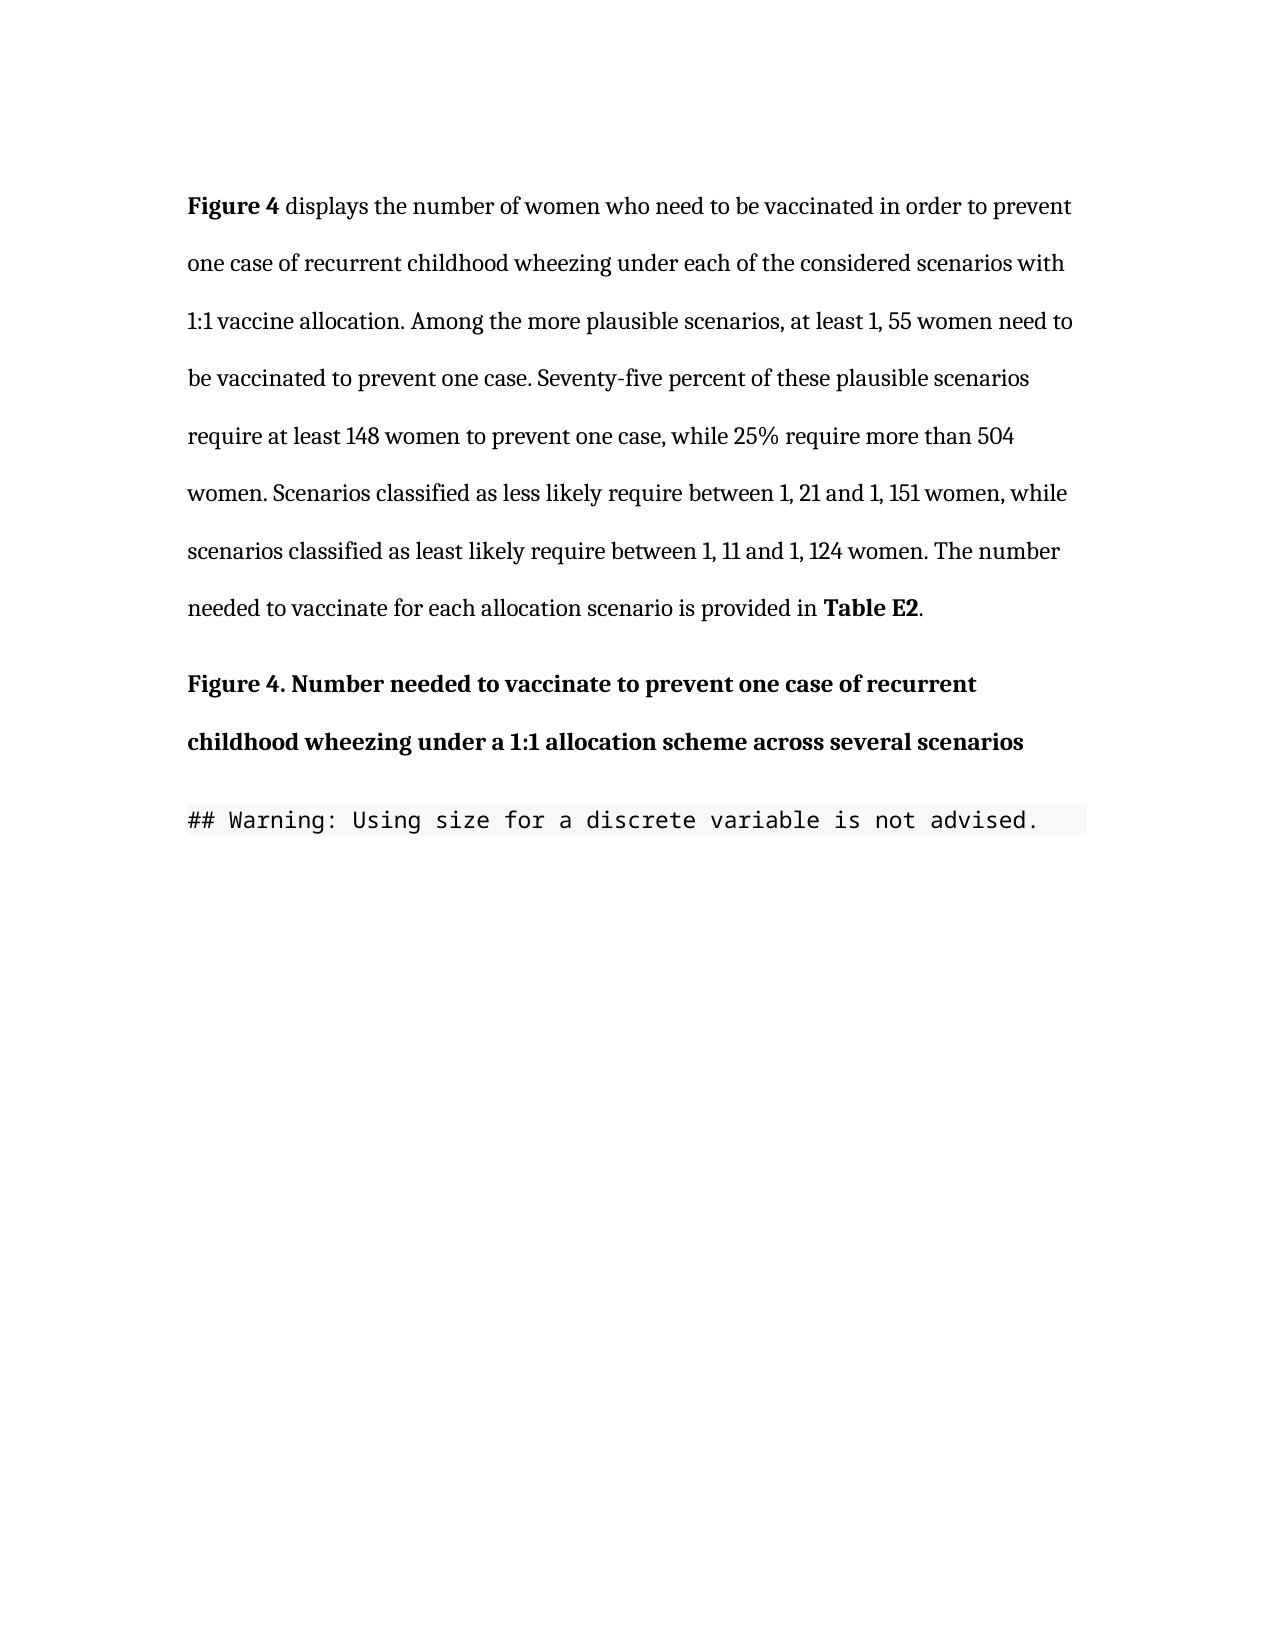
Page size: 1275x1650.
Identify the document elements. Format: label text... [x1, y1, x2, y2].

text Figure 4 displays the number of women who need to be vaccinated in order to prevent one case of recurrent childhood wheezing under each of the considered scenarios with 1:1 vaccine allocation. Among the more plausible scenarios, at least 1, 55 women need to be vaccinated to prevent one case. Seventy-five percent of these plausible scenarios require at least 148 women to prevent one case, while 25% require more than 504 women. Scenarios classified as less likely require between 1, 21 and 1, 151 women, while scenarios classified as least likely require between 1, 11 and 1, 124 women. The number needed to vaccinate for each allocation scenario is provided in Table E2. [187, 192, 1087, 623]
text ## Warning: Using size for a discrete variable is not advised. [187, 804, 1087, 835]
text Figure 4. Number needed to vaccinate to prevent one case of recurrent childhood wheezing under a 1:1 allocation scheme across several scenarios [187, 670, 1087, 757]
